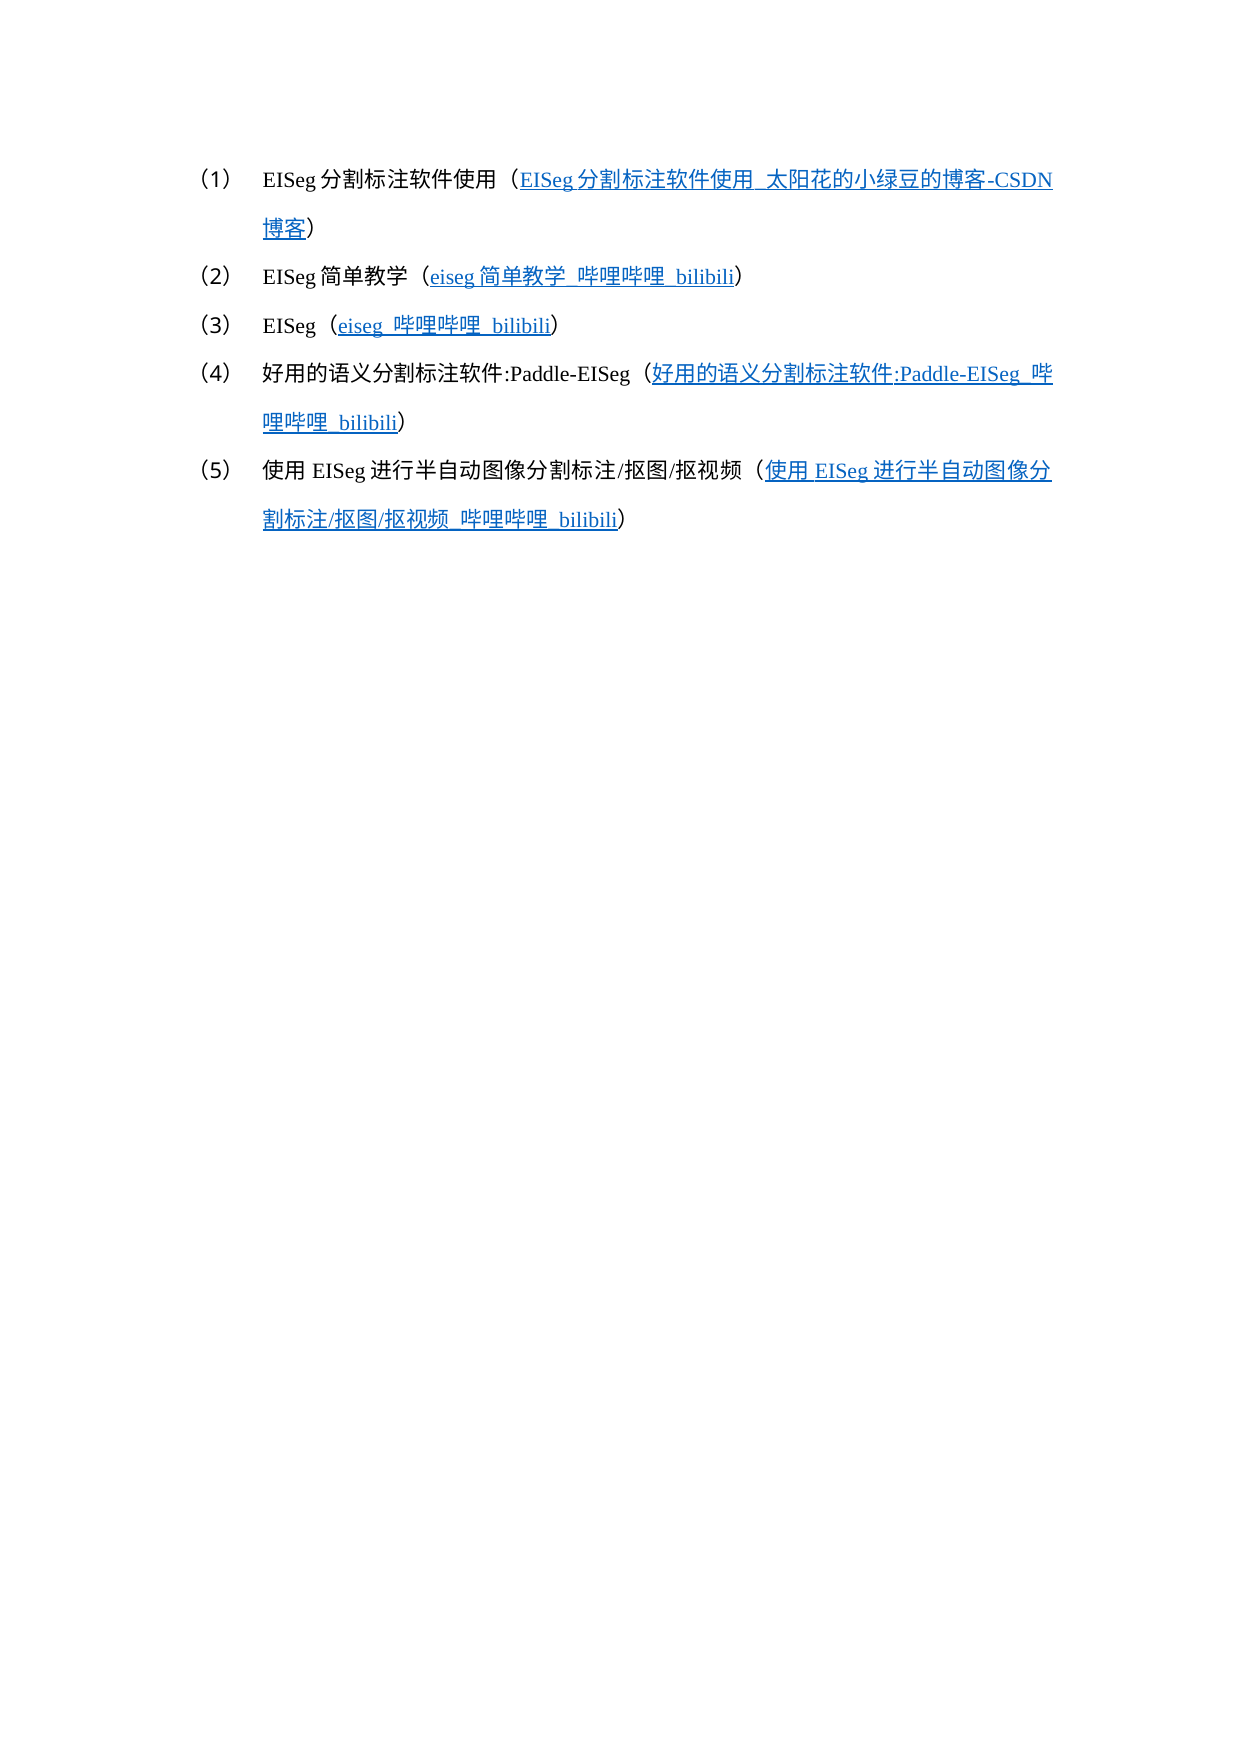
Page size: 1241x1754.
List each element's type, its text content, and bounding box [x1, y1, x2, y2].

list 好用的语义分割标注软件:Paddle-EISeg（好用的语义分割标注软件:Paddle-EISeg_哔哩哔哩_bilibili） [187, 356, 1053, 437]
list EISeg（eiseg_哔哩哔哩_bilibili） [187, 307, 1053, 340]
list 使用EISeg进行半自动图像分割标注/抠图/抠视频（使用EISeg进行半自动图像分割标注/抠图/抠视频_哔哩哔哩_bilibili） [187, 453, 1053, 534]
list EISeg简单教学（eiseg简单教学_哔哩哔哩_bilibili） [187, 259, 1053, 292]
list EISeg分割标注软件使用（EISeg分割标注软件使用_太阳花的小绿豆的博客-CSDN博客） [187, 162, 1053, 243]
